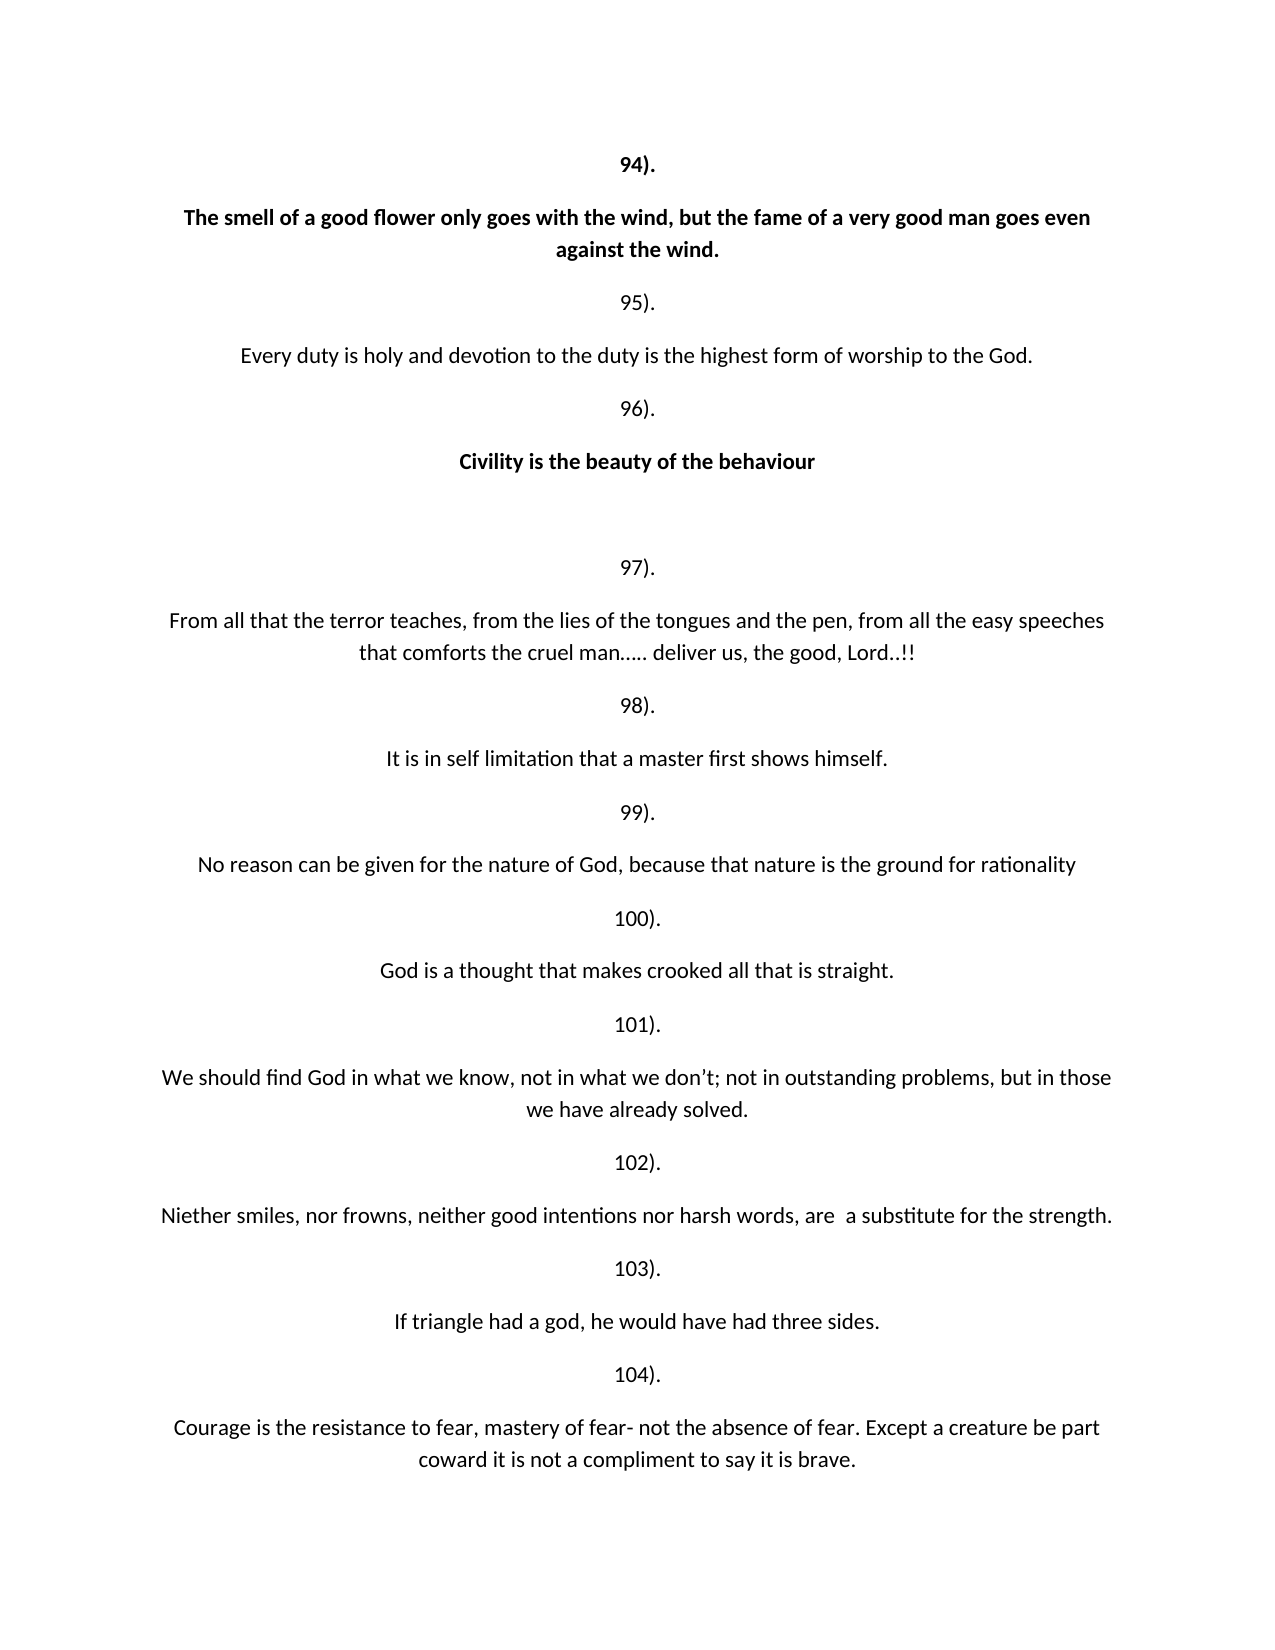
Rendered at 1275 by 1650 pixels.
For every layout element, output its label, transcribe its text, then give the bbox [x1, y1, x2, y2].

text 104). [150, 1360, 1125, 1388]
text It is in self limitation that a master first shows himself. [150, 744, 1125, 773]
text 101). [150, 1010, 1125, 1038]
text 99). [150, 798, 1125, 826]
text 97). [150, 553, 1125, 581]
text From all that the terror teaches, from the lies of the tongues and the pen, from all the easy speeches that comforts the cruel man….. deliver us, the good, Lord..!! [150, 606, 1125, 667]
text 100). [150, 904, 1125, 932]
text 95). [150, 288, 1125, 316]
text 103). [150, 1254, 1125, 1282]
text 96). [150, 394, 1125, 422]
text The smell of a good flower only goes with the wind, but the fame of a very good man goes even against the wind. [150, 203, 1125, 263]
text God is a thought that makes crooked all that is straight. [150, 957, 1125, 985]
text 102). [150, 1148, 1125, 1176]
text No reason can be given for the nature of God, because that nature is the ground for rationality [150, 851, 1125, 879]
text 98). [150, 692, 1125, 719]
text 94). [150, 150, 1125, 178]
text Courage is the resistance to fear, mastery of fear- not the absence of fear. Except a creature be part coward it is not a compliment to say it is brave. [150, 1413, 1125, 1473]
text Civility is the beauty of the behaviour [150, 447, 1125, 475]
text Niether smiles, nor frowns, neither good intentions nor harsh words, are a substitute for the strength. [150, 1201, 1125, 1229]
text If triangle had a god, he would have had three sides. [150, 1307, 1125, 1335]
text We should find God in what we know, not in what we don’t; not in outstanding problems, but in those we have already solved. [150, 1063, 1125, 1123]
text Every duty is holy and devotion to the duty is the highest form of worship to the God. [150, 341, 1125, 369]
